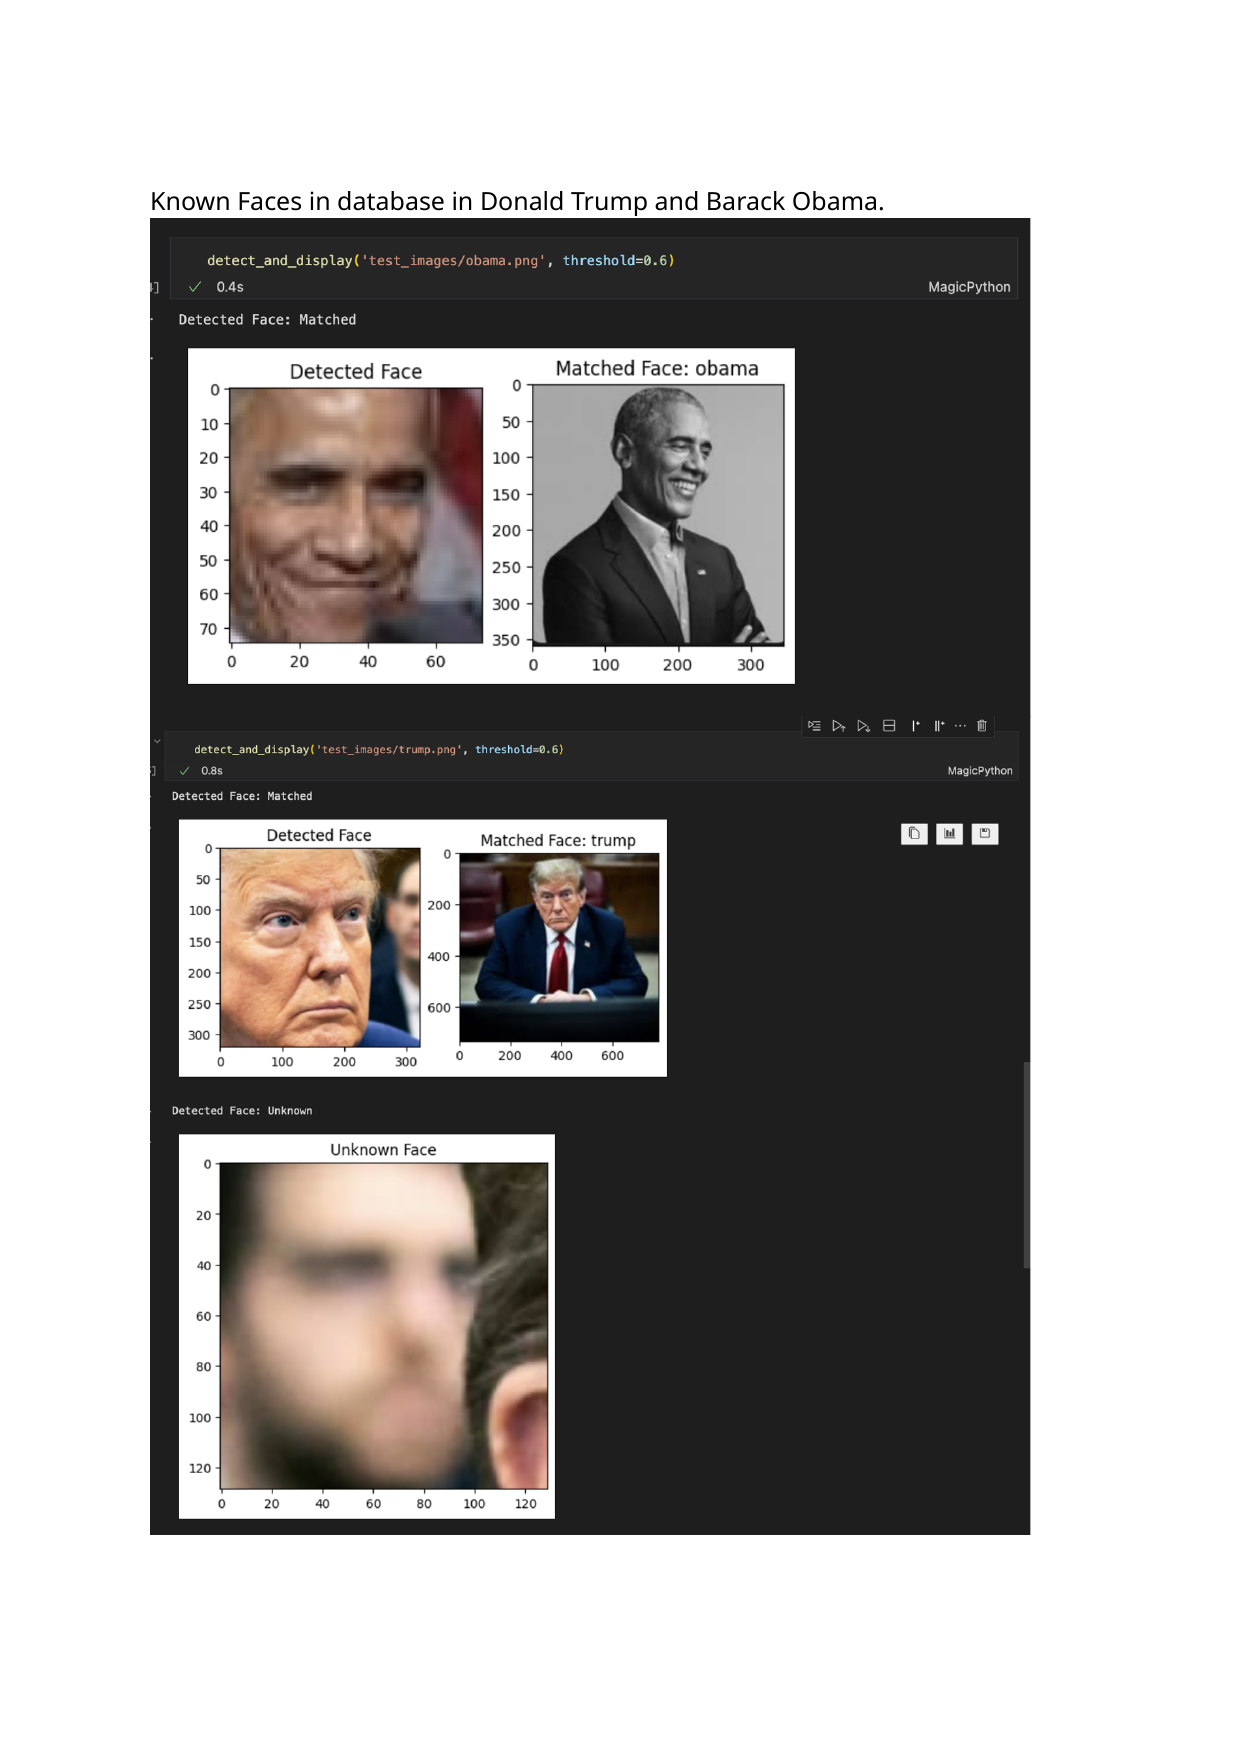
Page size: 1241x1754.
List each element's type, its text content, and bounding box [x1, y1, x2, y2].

picture [150, 218, 1031, 1535]
text Known Faces in database in Donald Trump and Barack Obama. [150, 184, 1090, 218]
